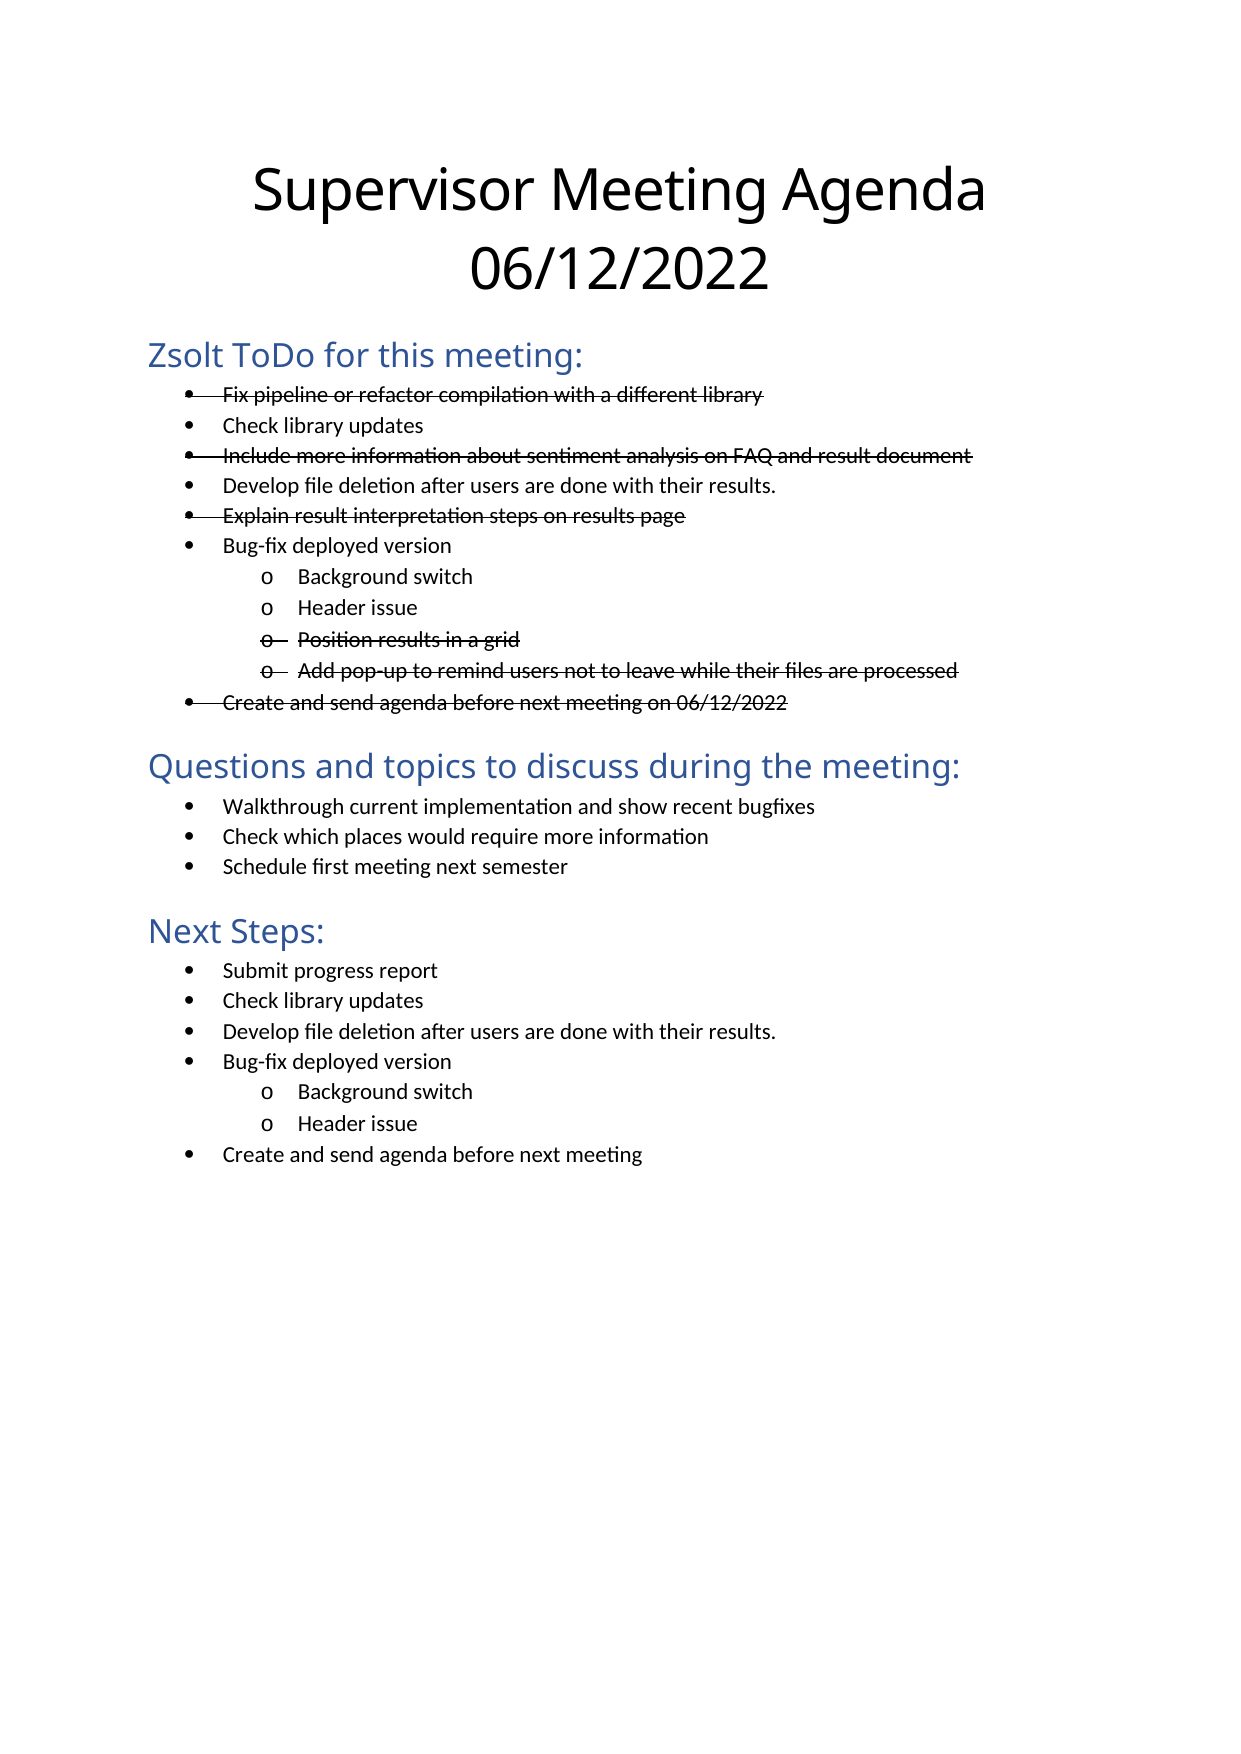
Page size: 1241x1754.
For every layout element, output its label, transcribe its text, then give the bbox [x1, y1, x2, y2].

list Check library updates [185, 987, 1093, 1014]
list Add pop-up to remind users not to leave while their files are processed [260, 656, 1093, 685]
list Header issue [260, 1109, 1093, 1138]
list Include more information about sentiment analysis on FAQ and result document [185, 441, 1093, 469]
subtitle Questions and topics to discuss during the meeting: [148, 743, 1093, 788]
subtitle Zsolt ToDo for this meeting: [148, 332, 1093, 377]
list Explain result interpretation steps on results page [185, 501, 1093, 529]
list Submit progress report [185, 956, 1093, 984]
list Bug-fix deployed version [185, 532, 1093, 559]
list Develop file deletion after users are done with their results. [185, 471, 1093, 499]
list Position results in a grid [260, 625, 1093, 654]
list Develop file deletion after users are done with their results. [185, 1017, 1093, 1045]
list Create and send agenda before next meeting [185, 1140, 1093, 1168]
title Supervisor Meeting Agenda 06/12/2022 [148, 148, 1093, 307]
list Check library updates [185, 411, 1093, 439]
list Background switch [260, 562, 1093, 591]
list Header issue [260, 593, 1093, 622]
list Check which places would require more information [185, 822, 1093, 850]
list Schedule first meeting next semester [185, 852, 1093, 880]
subtitle Next Steps: [148, 907, 1093, 953]
list Create and send agenda before next meeting on 06/12/2022 [185, 688, 1093, 716]
list Walkthrough current implementation and show recent bugfixes [185, 792, 1093, 820]
list Background switch [260, 1077, 1093, 1106]
list Fix pipeline or refactor compilation with a different library [185, 381, 1093, 408]
list Bug-fix deployed version [185, 1047, 1093, 1075]
